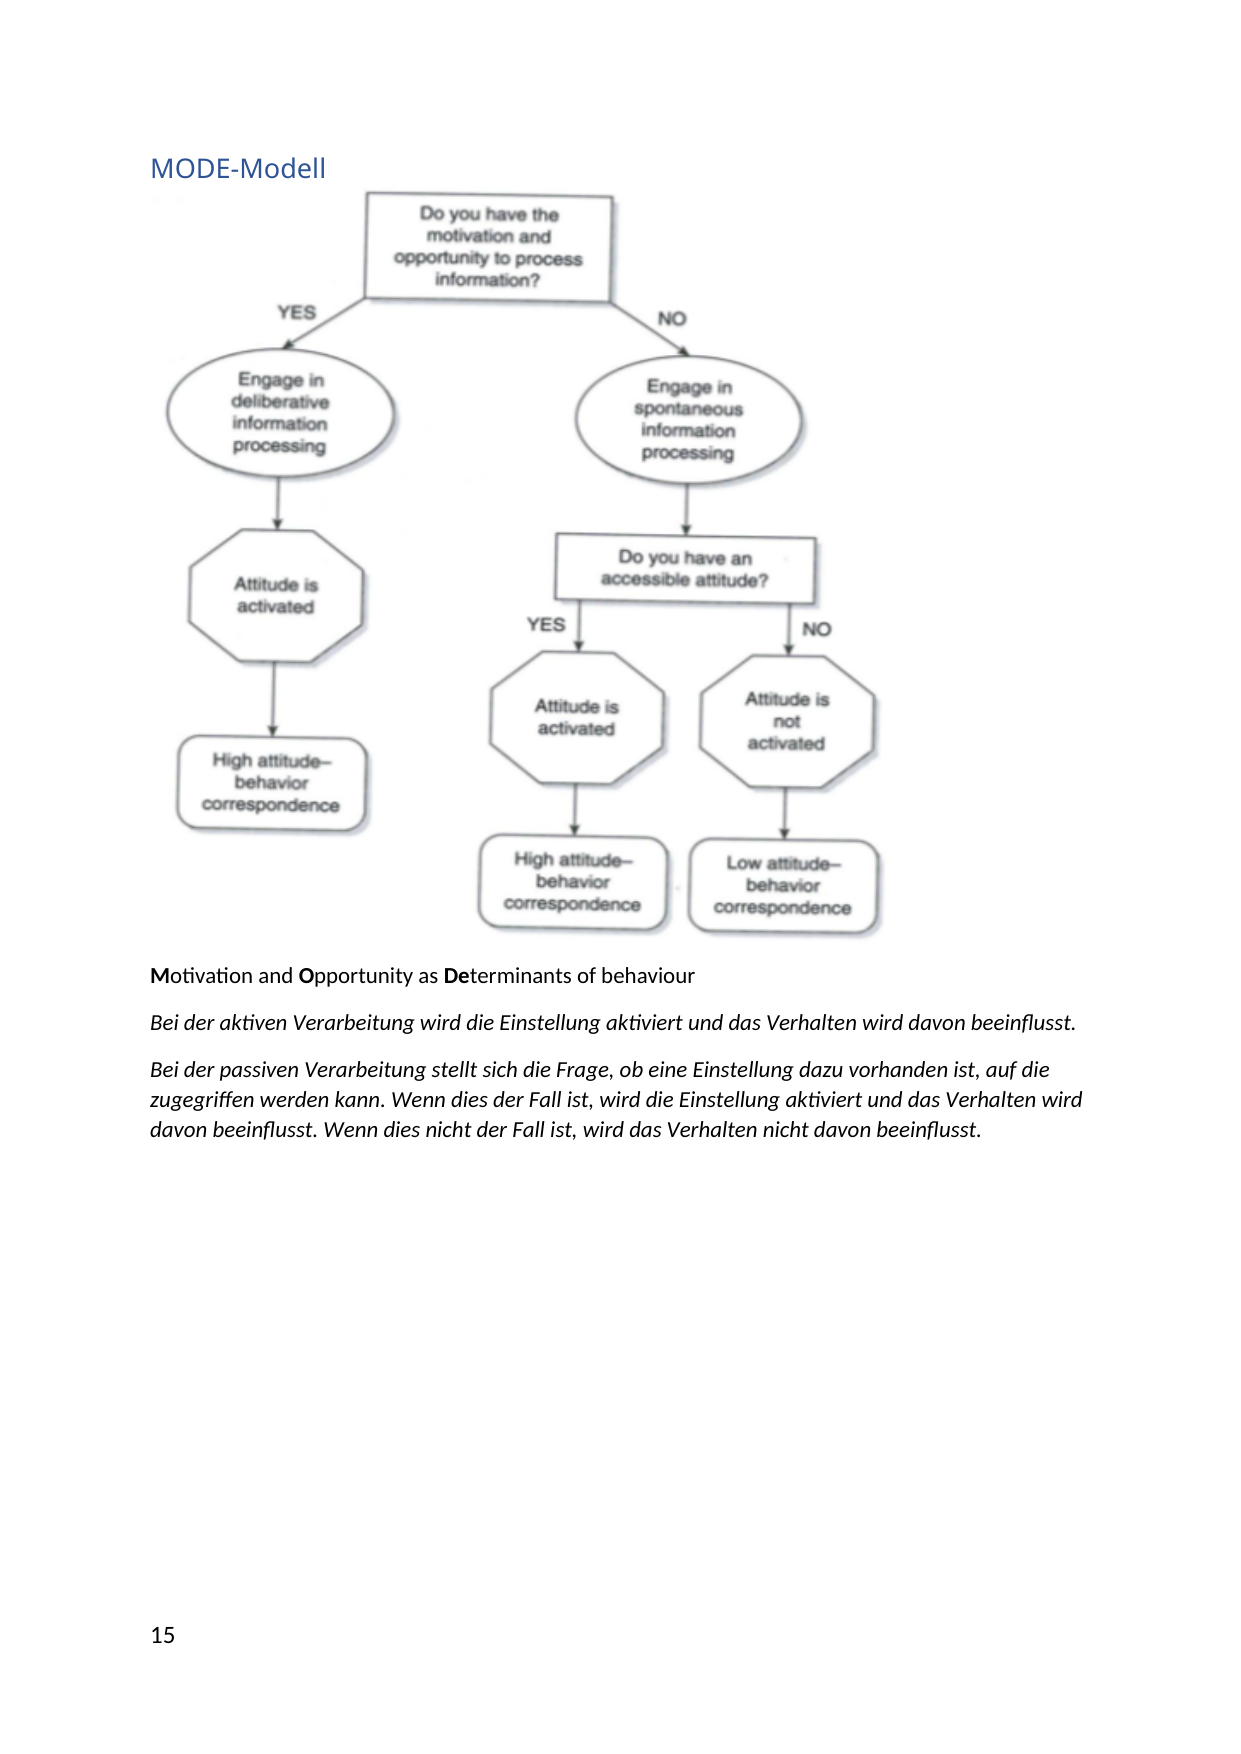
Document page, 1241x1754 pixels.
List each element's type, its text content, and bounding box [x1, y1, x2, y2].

text Motivation and Opportunity as Determinants of behaviour [150, 961, 1090, 989]
picture [150, 186, 890, 942]
subtitle MODE-Modell [150, 150, 1090, 187]
text Bei der aktiven Verarbeitung wird die Einstellung aktiviert und das Verhalten wird davon beeinflusst. [150, 1008, 1090, 1036]
text Bei der passiven Verarbeitung stellt sich die Frage, ob eine Einstellung dazu vorhanden ist, auf die zugegriffen werden kann. Wenn dies der Fall ist, wird die Einstellung aktiviert und das Verhalten wird davon beeinflusst. Wenn dies nicht der Fall ist, wird das Verhalten nicht davon beeinflusst. [150, 1055, 1090, 1143]
